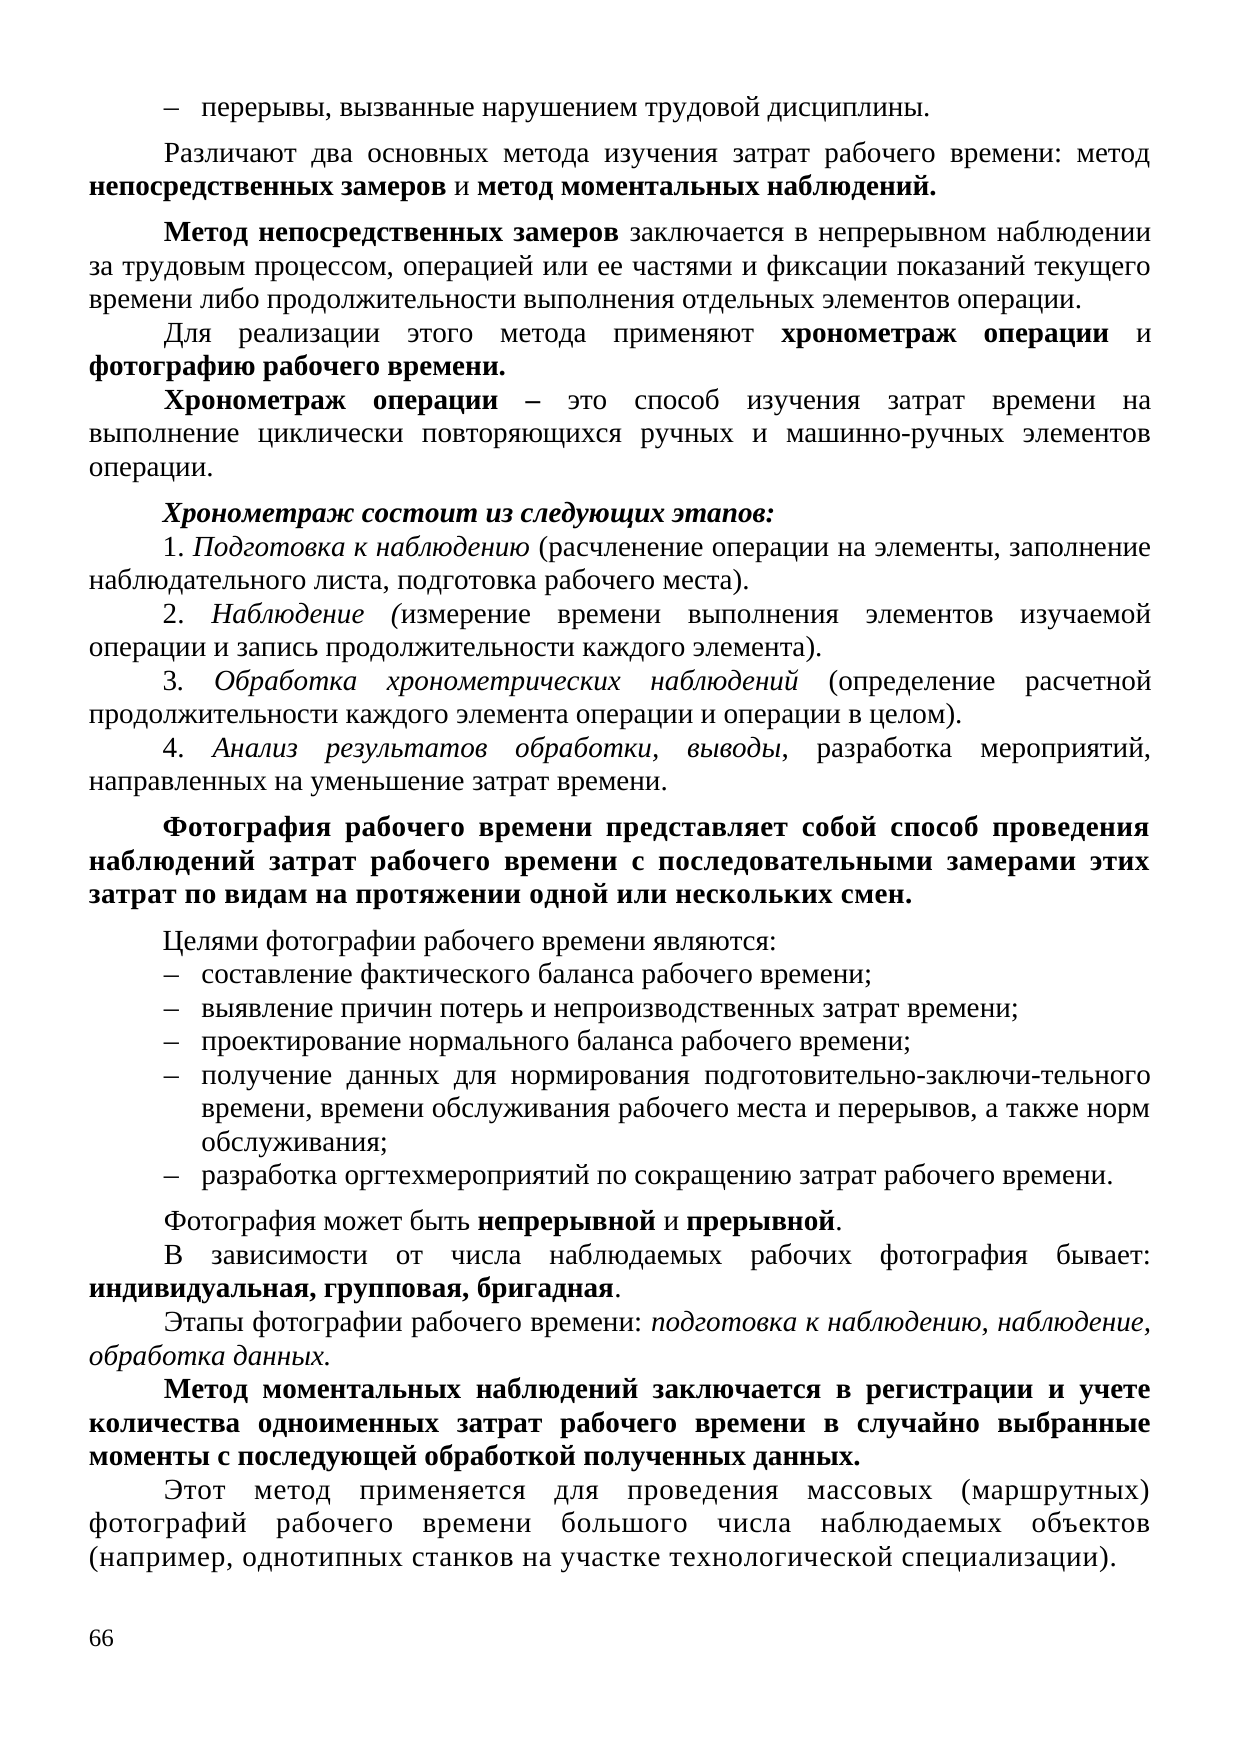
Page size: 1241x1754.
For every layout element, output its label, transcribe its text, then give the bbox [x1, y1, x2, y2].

text Хронометраж состоит из следующих этапов: [89, 495, 1152, 529]
list разработка оргтехмероприятий по сокращению затрат рабочего времени. [164, 1157, 1152, 1191]
list перерывы, вызванные нарушением трудовой дисциплины. [164, 89, 1152, 122]
text Этапы фотографии рабочего времени: подготовка к наблюдению, наблюдение, обработка данных. [89, 1304, 1152, 1371]
text Метод непосредственных замеров заключается в непрерывном наблюдении за трудовым процессом, операцией или ее частями и фиксации показаний текущего времени либо продолжительности выполнения отдельных элементов операции. [89, 214, 1152, 315]
text Для реализации этого метода применяют хронометраж операции и фотографию рабочего времени. [89, 315, 1152, 382]
list составление фактического баланса рабочего времени; [164, 956, 1152, 990]
text Целями фотографии рабочего времени являются: [89, 923, 1152, 956]
list получение данных для нормирования подготовительно-заключи-тельного времени, времени обслуживания рабочего места и перерывов, а также норм обслуживания; [164, 1057, 1152, 1157]
list выявление причин потерь и непроизводственных затрат времени; [164, 990, 1152, 1023]
text 4. Анализ результатов обработки, выводы, разработка мероприятий, направленных на уменьшение затрат времени. [89, 730, 1152, 797]
text Фотография рабочего времени представляет собой способ проведения наблюдений затрат рабочего времени с последовательными замерами этих затрат по видам на протяжении одной или нескольких смен. [89, 809, 1152, 910]
text Метод моментальных наблюдений заключается в регистрации и учете количества одноименных затрат рабочего времени в случайно выбранные моменты с последующей обработкой полученных данных. [89, 1371, 1152, 1472]
text Различают два основных метода изучения затрат рабочего времени: метод непосредственных замеров и метод моментальных наблюдений. [89, 135, 1152, 202]
text Фотография может быть непрерывной и прерывной. [164, 1203, 1152, 1237]
text 1. Подготовка к наблюдению (расчленение операции на элементы, заполнение наблюдательного листа, подготовка рабочего места). [89, 529, 1152, 596]
list проектирование нормального баланса рабочего времени; [164, 1023, 1152, 1057]
text 2. Наблюдение (измерение времени выполнения элементов изучаемой операции и запись продолжительности каждого элемента). [89, 596, 1152, 663]
text Этот метод применяется для проведения массовых (маршрутных) фотографий рабочего времени большого числа наблюдаемых объектов (например, однотипных станков на участке технологической специализации). [89, 1472, 1152, 1572]
text 3. Обработка хронометрических наблюдений (определение расчетной продолжительности каждого элемента операции и операции в целом). [89, 663, 1152, 730]
text Хронометраж операции – это способ изучения затрат времени на выполнение циклически повторяющихся ручных и машинно-ручных элементов операции. [89, 382, 1152, 483]
text В зависимости от числа наблюдаемых рабочих фотография бывает: индивидуальная, групповая, бригадная. [89, 1237, 1152, 1304]
